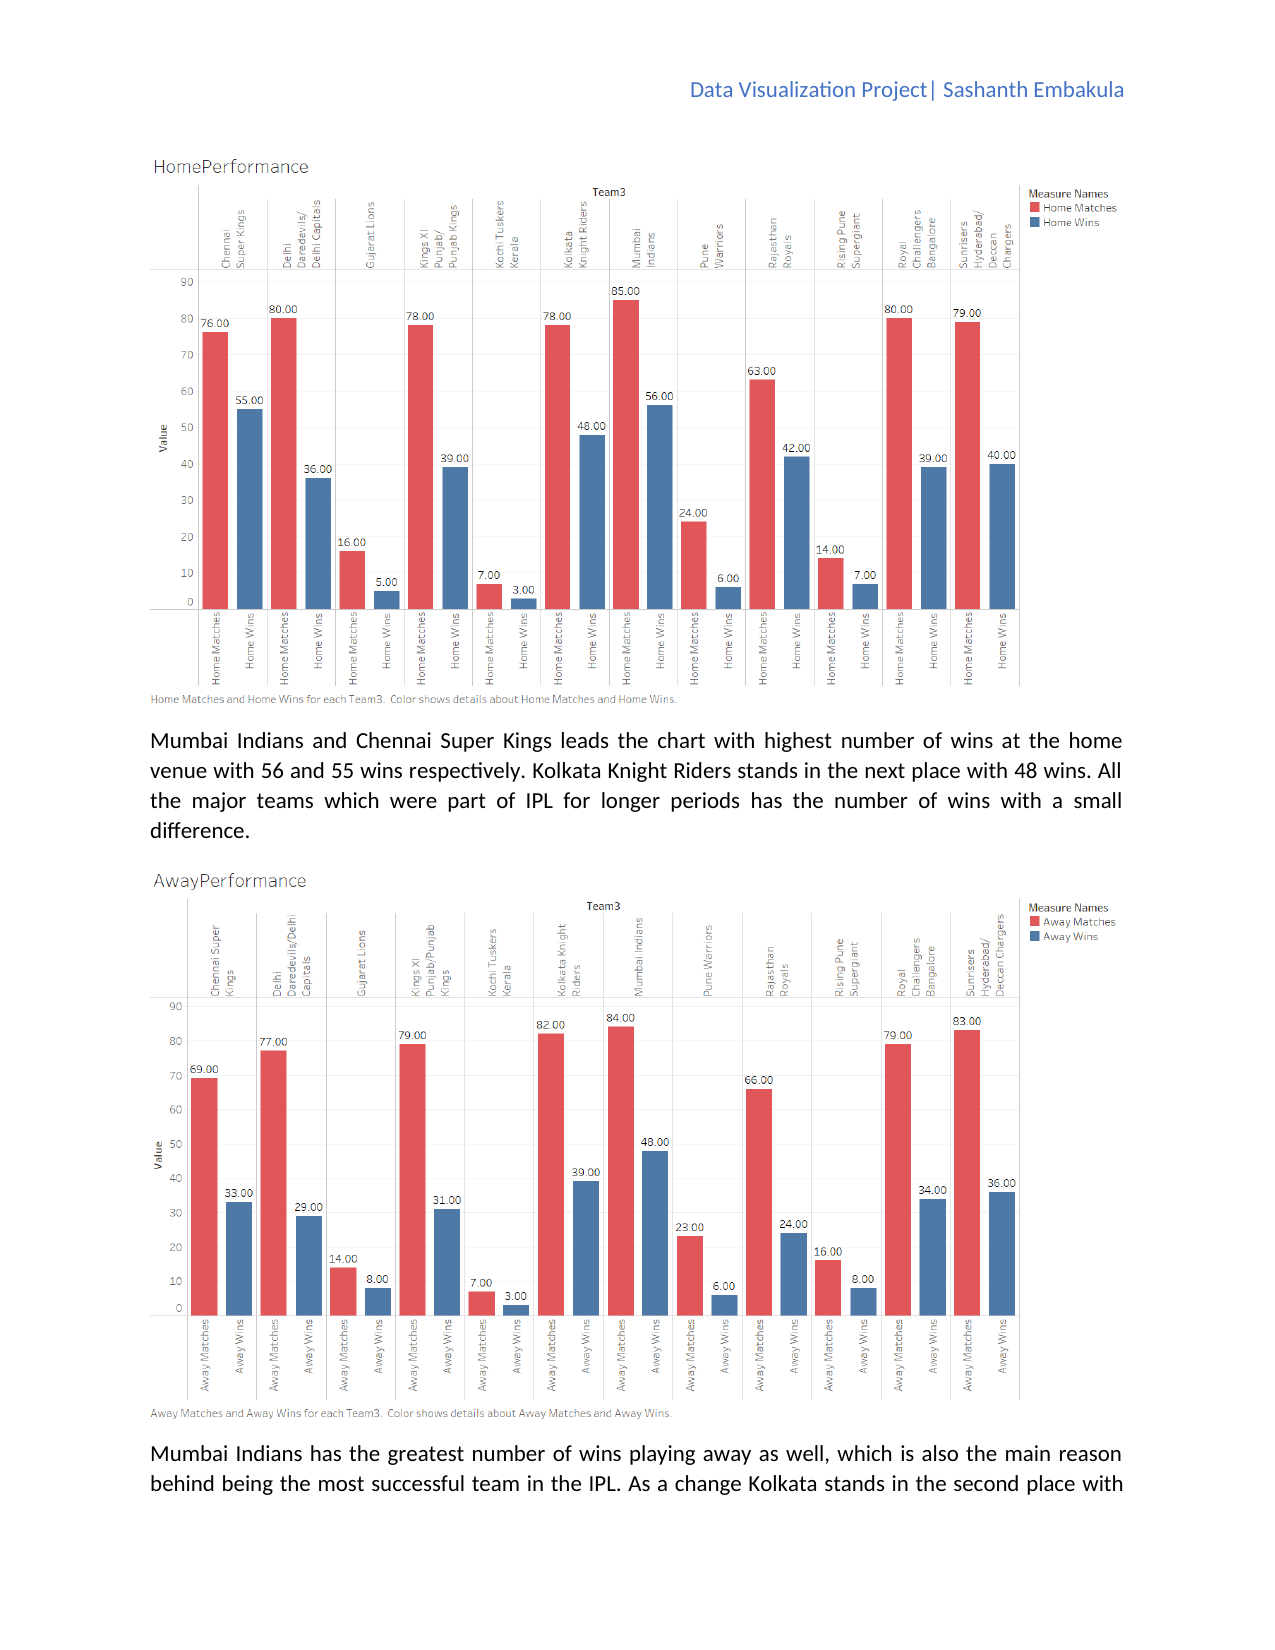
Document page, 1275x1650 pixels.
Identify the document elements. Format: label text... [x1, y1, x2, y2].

picture [150, 863, 1125, 1421]
text Mumbai Indians and Chennai Super Kings leads the chart with highest number of wins at the home venue with 56 and 55 wins respectively. Kolkata Knight Riders stands in the next place with 48 wins. All the major teams which were part of IPL for longer periods has the number of wins with a small difference. [150, 726, 1125, 844]
picture [150, 150, 1125, 707]
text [150, 1439, 1125, 1497]
